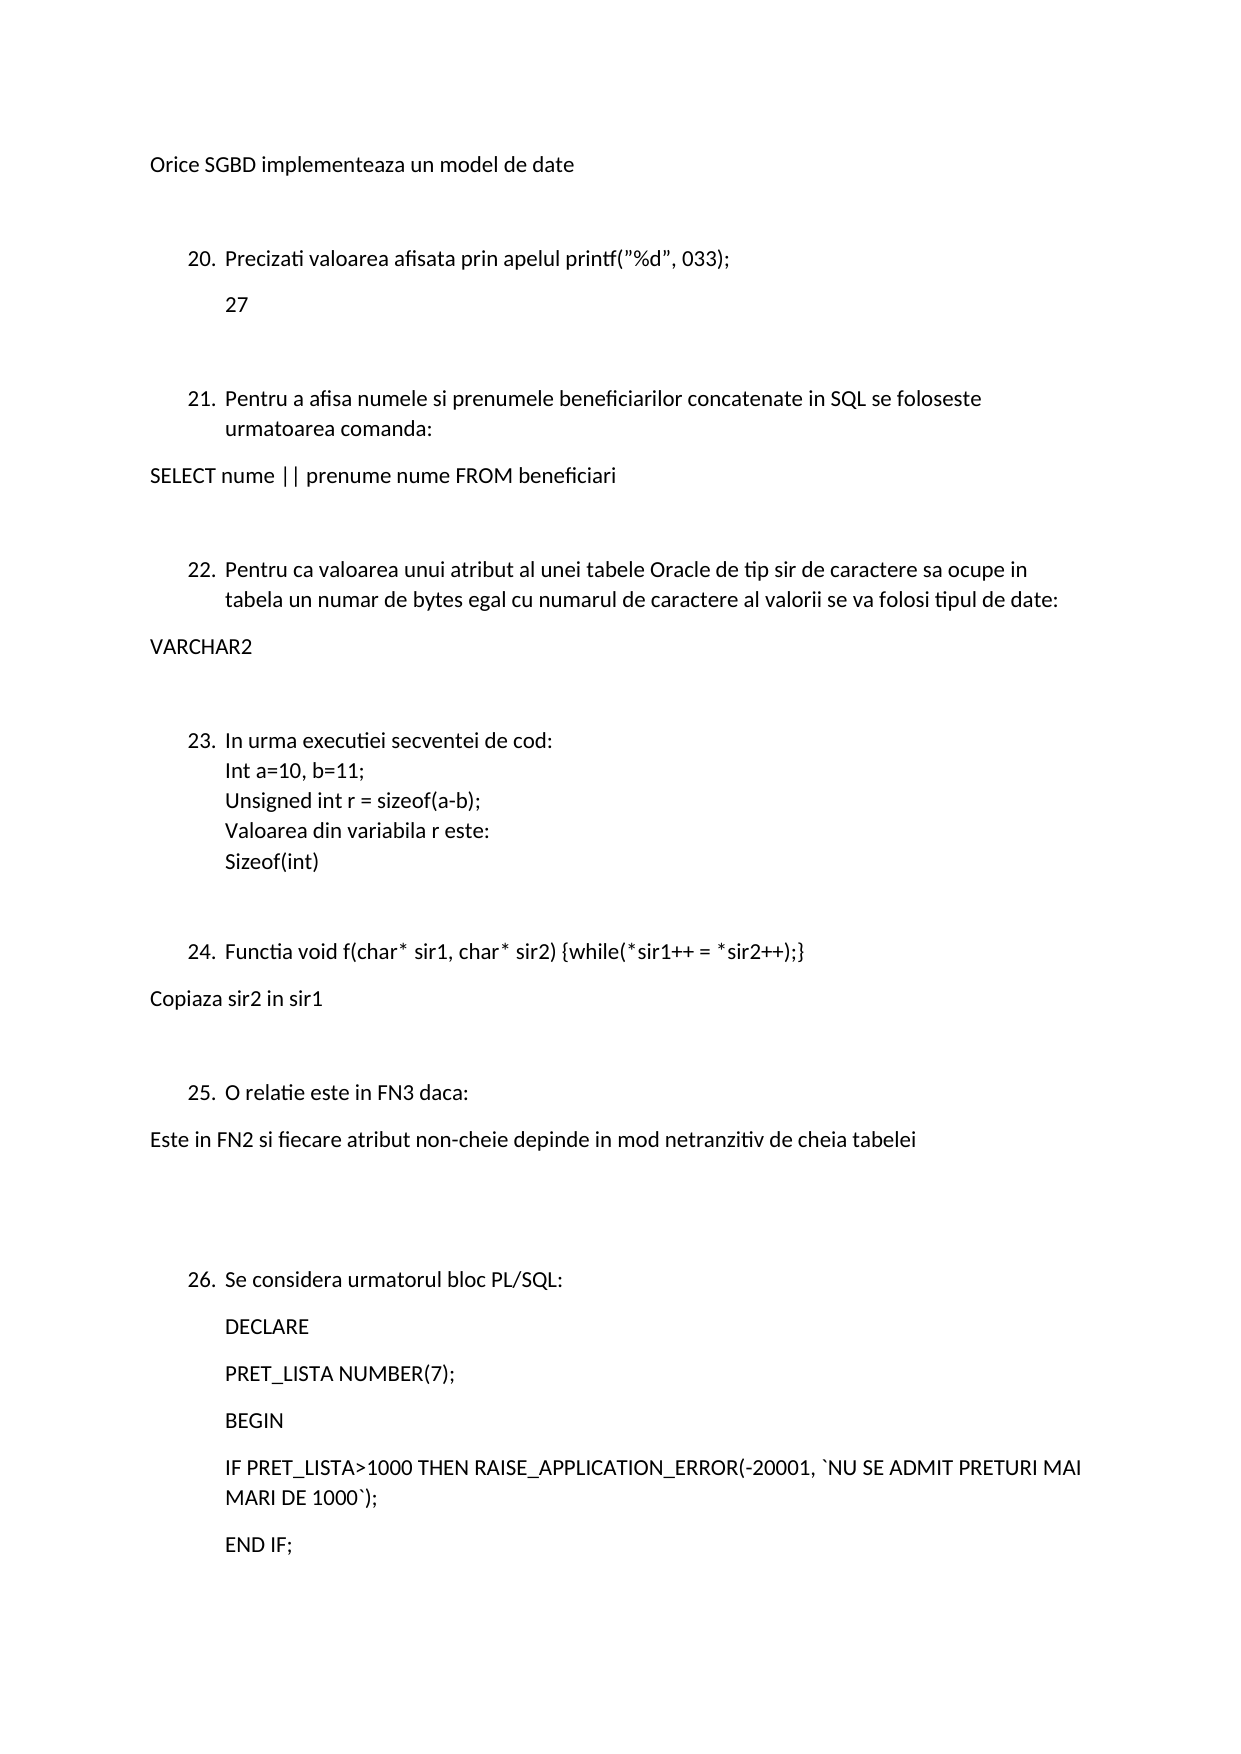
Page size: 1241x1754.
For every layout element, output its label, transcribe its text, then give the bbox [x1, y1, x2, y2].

list Unsigned int r = sizeof(a-b); [225, 786, 1090, 814]
text BEGIN [225, 1406, 1090, 1434]
text PRET_LISTA NUMBER(7); [225, 1359, 1090, 1387]
text VARCHAR2 [150, 632, 1090, 660]
list Int a=10, b=11; [225, 756, 1090, 784]
text 27 [225, 291, 1090, 319]
list Se considera urmatorul bloc PL/SQL: [187, 1266, 1090, 1294]
list In urma executiei secventei de cod: [187, 726, 1090, 754]
list O relatie este in FN3 daca: [187, 1078, 1090, 1106]
text END IF; [225, 1530, 1090, 1558]
text Orice SGBD implementeaza un model de date [150, 150, 1090, 178]
list Valoarea din variabila r este: [225, 817, 1090, 845]
text SELECT nume || prenume nume FROM beneficiari [150, 461, 1090, 489]
text Este in FN2 si fiecare atribut non-cheie depinde in mod netranzitiv de cheia tabelei [150, 1125, 1090, 1153]
list Pentru ca valoarea unui atribut al unei tabele Oracle de tip sir de caractere sa ocupe in tabela un numar de bytes egal cu numarul de caractere al valorii se va folosi tipul de date: [187, 555, 1090, 613]
list Sizeof(int) [225, 847, 1090, 875]
list Pentru a afisa numele si prenumele beneficiarilor concatenate in SQL se foloseste urmatoarea comanda: [187, 384, 1090, 443]
list Precizati valoarea afisata prin apelul printf(”%d”, 033); [187, 244, 1090, 272]
list Functia void f(char* sir1, char* sir2) {while(*sir1++ = *sir2++);} [187, 937, 1090, 966]
text IF PRET_LISTA>1000 THEN RAISE_APPLICATION_ERROR(-20001, `NU SE ADMIT PRETURI MAI MARI DE 1000`); [225, 1453, 1090, 1511]
text Copiaza sir2 in sir1 [150, 984, 1090, 1012]
text DECLARE [225, 1312, 1090, 1341]
